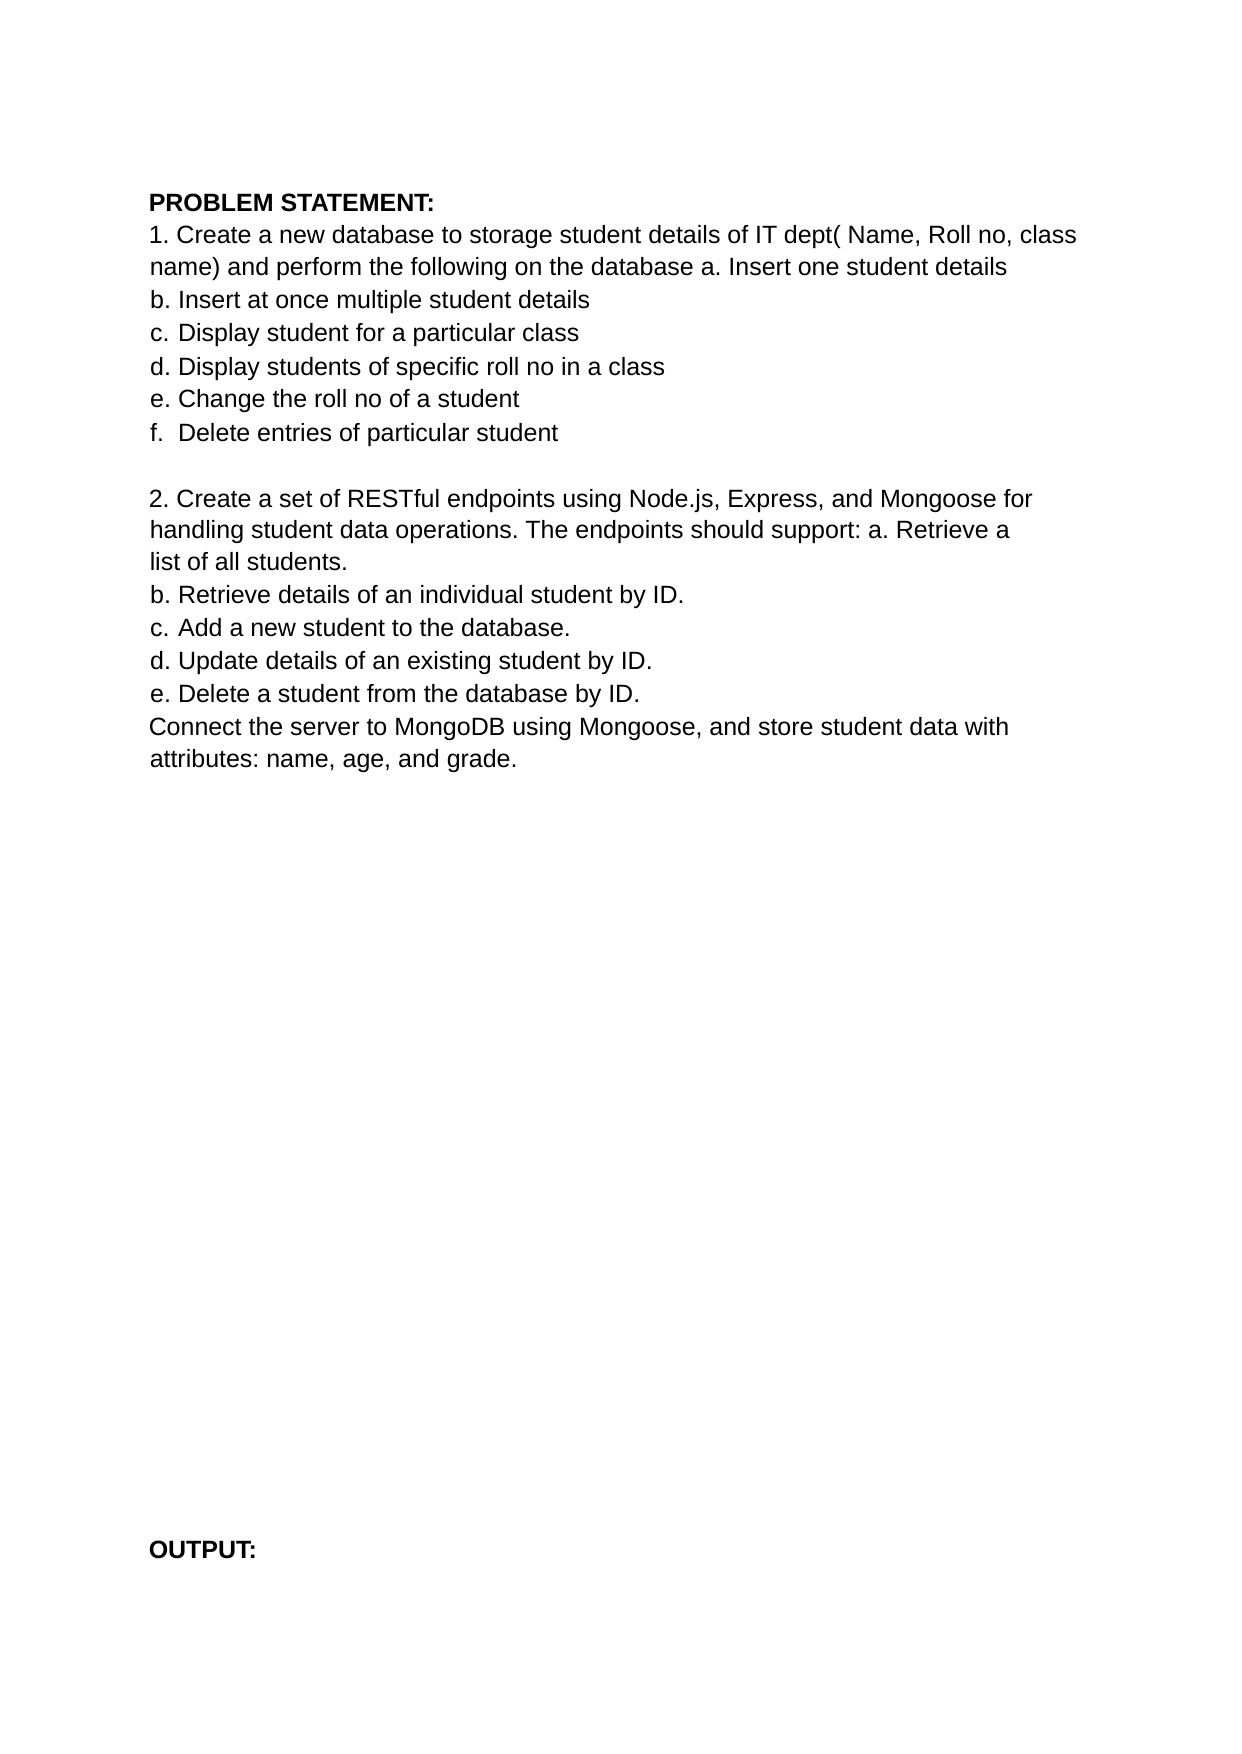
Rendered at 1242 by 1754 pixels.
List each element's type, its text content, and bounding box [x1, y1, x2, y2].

list Delete entries of particular student [150, 417, 1081, 446]
list Display students of specific roll no in a class [150, 351, 1081, 380]
list Insert at once multiple student details [150, 285, 1081, 314]
text PROBLEM STATEMENT: [148, 188, 1104, 217]
list Add a new student to the database. [150, 613, 1081, 642]
list Update details of an existing student by ID. [150, 646, 1081, 675]
text 1. Create a new database to storage student details of IT dept( Name, Roll no, class name) and perform the following on the database a. Insert one student details [148, 221, 1081, 281]
list Display student for a particular class [150, 318, 1081, 347]
list Retrieve details of an individual student by ID. [150, 580, 1081, 609]
list Change the roll no of a student [150, 384, 1081, 413]
text 2. Create a set of RESTful endpoints using Node.js, Express, and Mongoose for handling student data operations. The endpoints should support: a. Retrieve a list of all students. [148, 483, 1035, 576]
text OUTPUT: [148, 1535, 1104, 1563]
text Connect the server to MongoDB using Mongoose, and store student data with attributes: name, age, and grade. [148, 712, 1081, 773]
list Delete a student from the database by ID. [150, 679, 1081, 708]
